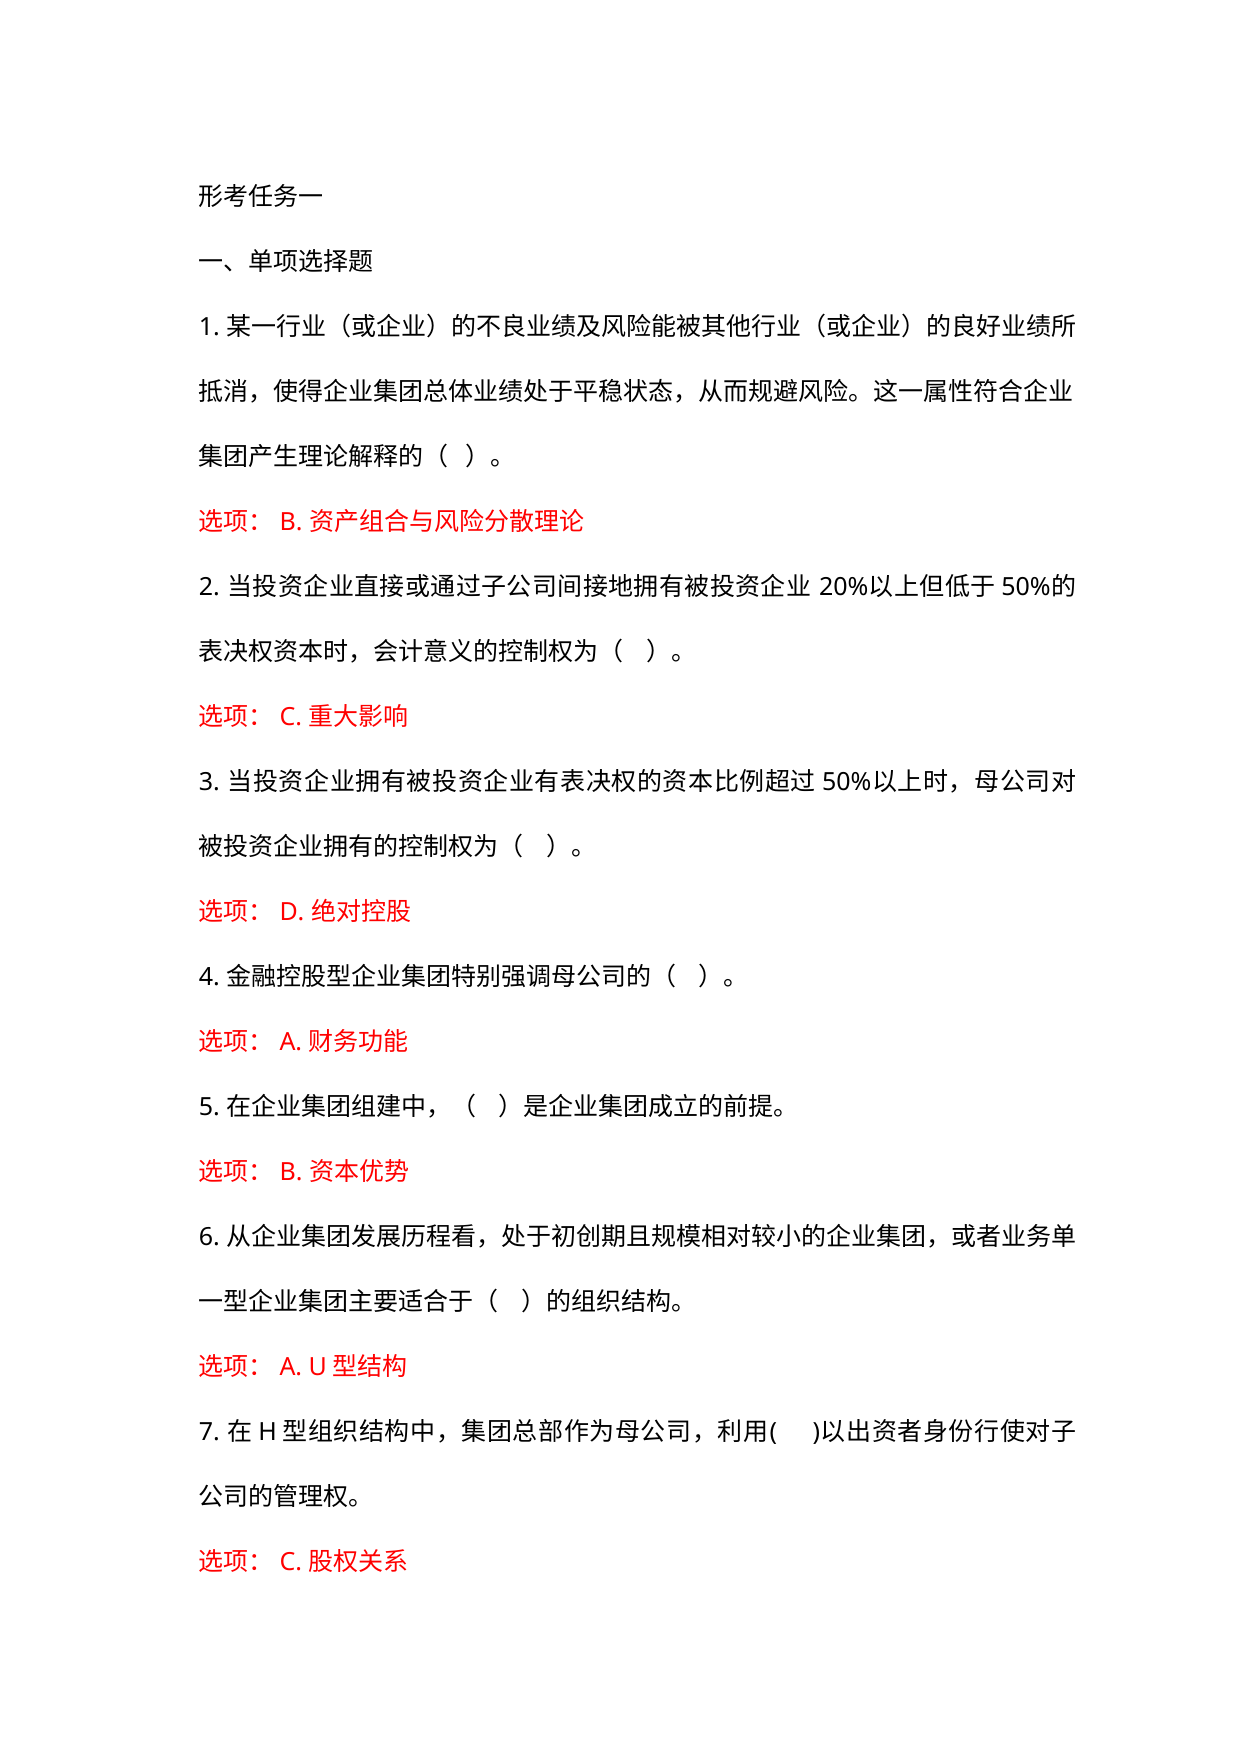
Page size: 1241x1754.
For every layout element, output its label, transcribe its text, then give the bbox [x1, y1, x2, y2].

table_cell 2. 当投资企业直接或通过子公司间接地拥有被投资企业20%以上但低于50%的表决权资本时，会计意义的控制权为（ ）。 [188, 552, 1087, 682]
table_cell 选项： C. 股权关系 [188, 1527, 1087, 1592]
table_cell 选项： B. 资本优势 [188, 1137, 1087, 1202]
table_cell 选项： C. 重大影响 [188, 682, 1087, 747]
table_cell 7. 在H型组织结构中，集团总部作为母公司，利用( )以出资者身份行使对子公司的管理权。 [188, 1397, 1087, 1527]
table_cell 选项： D. 绝对控股 [188, 877, 1087, 942]
table_cell 一、单项选择题 [188, 227, 1087, 292]
table_cell 选项： B. 资产组合与风险分散理论 [188, 487, 1087, 552]
table_cell 6. 从企业集团发展历程看，处于初创期且规模相对较小的企业集团，或者业务单一型企业集团主要适合于（ ）的组织结构。 [188, 1202, 1087, 1332]
table_cell 1. 某一行业（或企业）的不良业绩及风险能被其他行业（或企业）的良好业绩所抵消，使得企业集团总体业绩处于平稳状态，从而规避风险。这一属性符合企业集团产生理论解释的（ ）。 [188, 292, 1087, 487]
table_cell 选项： A. U型结构 [188, 1332, 1087, 1397]
table_cell 选项： A. 财务功能 [188, 1007, 1087, 1072]
table_cell 4. 金融控股型企业集团特别强调母公司的（ ）。 [188, 942, 1087, 1007]
table_cell 3. 当投资企业拥有被投资企业有表决权的资本比例超过50%以上时，母公司对被投资企业拥有的控制权为（ ）。 [188, 747, 1087, 877]
table_header 形考任务一 [188, 162, 1087, 227]
table_cell 5. 在企业集团组建中，（ ）是企业集团成立的前提。 [188, 1072, 1087, 1137]
